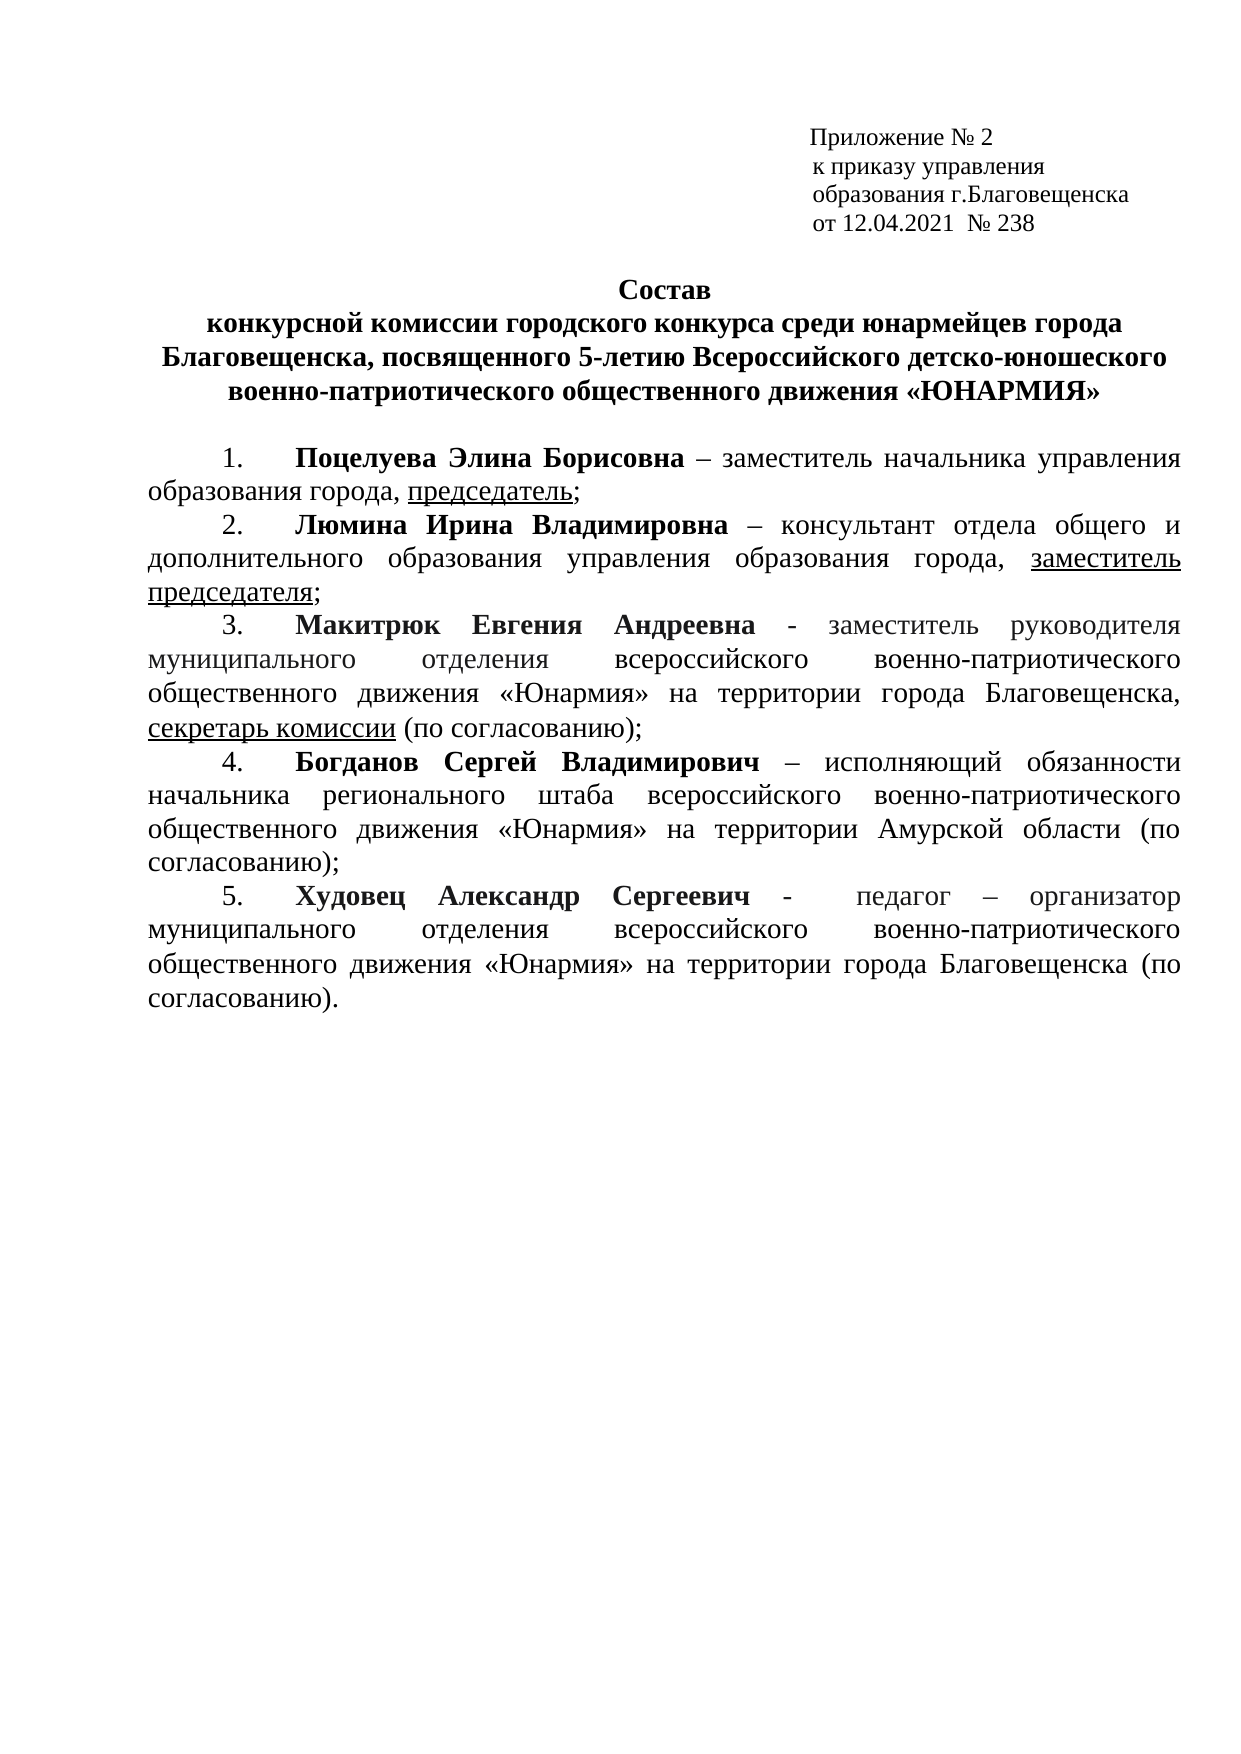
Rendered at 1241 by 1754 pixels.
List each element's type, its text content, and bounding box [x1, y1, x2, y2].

list Богданов Сергей Владимирович – исполняющий обязанности начальника регионального штаба всероссийского военно-патриотического общественного движения «Юнармия» на территории Амурской области (по согласованию); [148, 744, 1181, 878]
list Макитрюк Евгения Андреевна - заместитель руководителя муниципального отделения всероссийского военно-патриотического общественного движения «Юнармия» на территории города Благовещенска, секретарь комиссии (по согласованию); [148, 607, 1181, 744]
text конкурсной комиссии городского конкурса среди юнармейцев города Благовещенска, посвященного 5-летию Всероссийского детско-юношеского военно-патриотического общественного движения «ЮНАРМИЯ» [148, 306, 1181, 406]
list Худовец Александр Сергеевич - педагог – организатор муниципального отделения всероссийского военно-патриотического общественного движения «Юнармия» на территории города Благовещенска (по согласованию). [148, 878, 1181, 1014]
text Приложение № 2 [148, 122, 1181, 151]
text от 12.04.2021 № 238 [812, 208, 1181, 237]
text к приказу управления образования г.Благовещенска [812, 151, 1181, 208]
list Поцелуева Элина Борисовна – заместитель начальника управления образования города, председатель; [148, 440, 1181, 507]
text Состав [148, 272, 1181, 306]
list Люмина Ирина Владимировна – консультант отдела общего и дополнительного образования управления образования города, заместитель председателя; [148, 507, 1181, 607]
